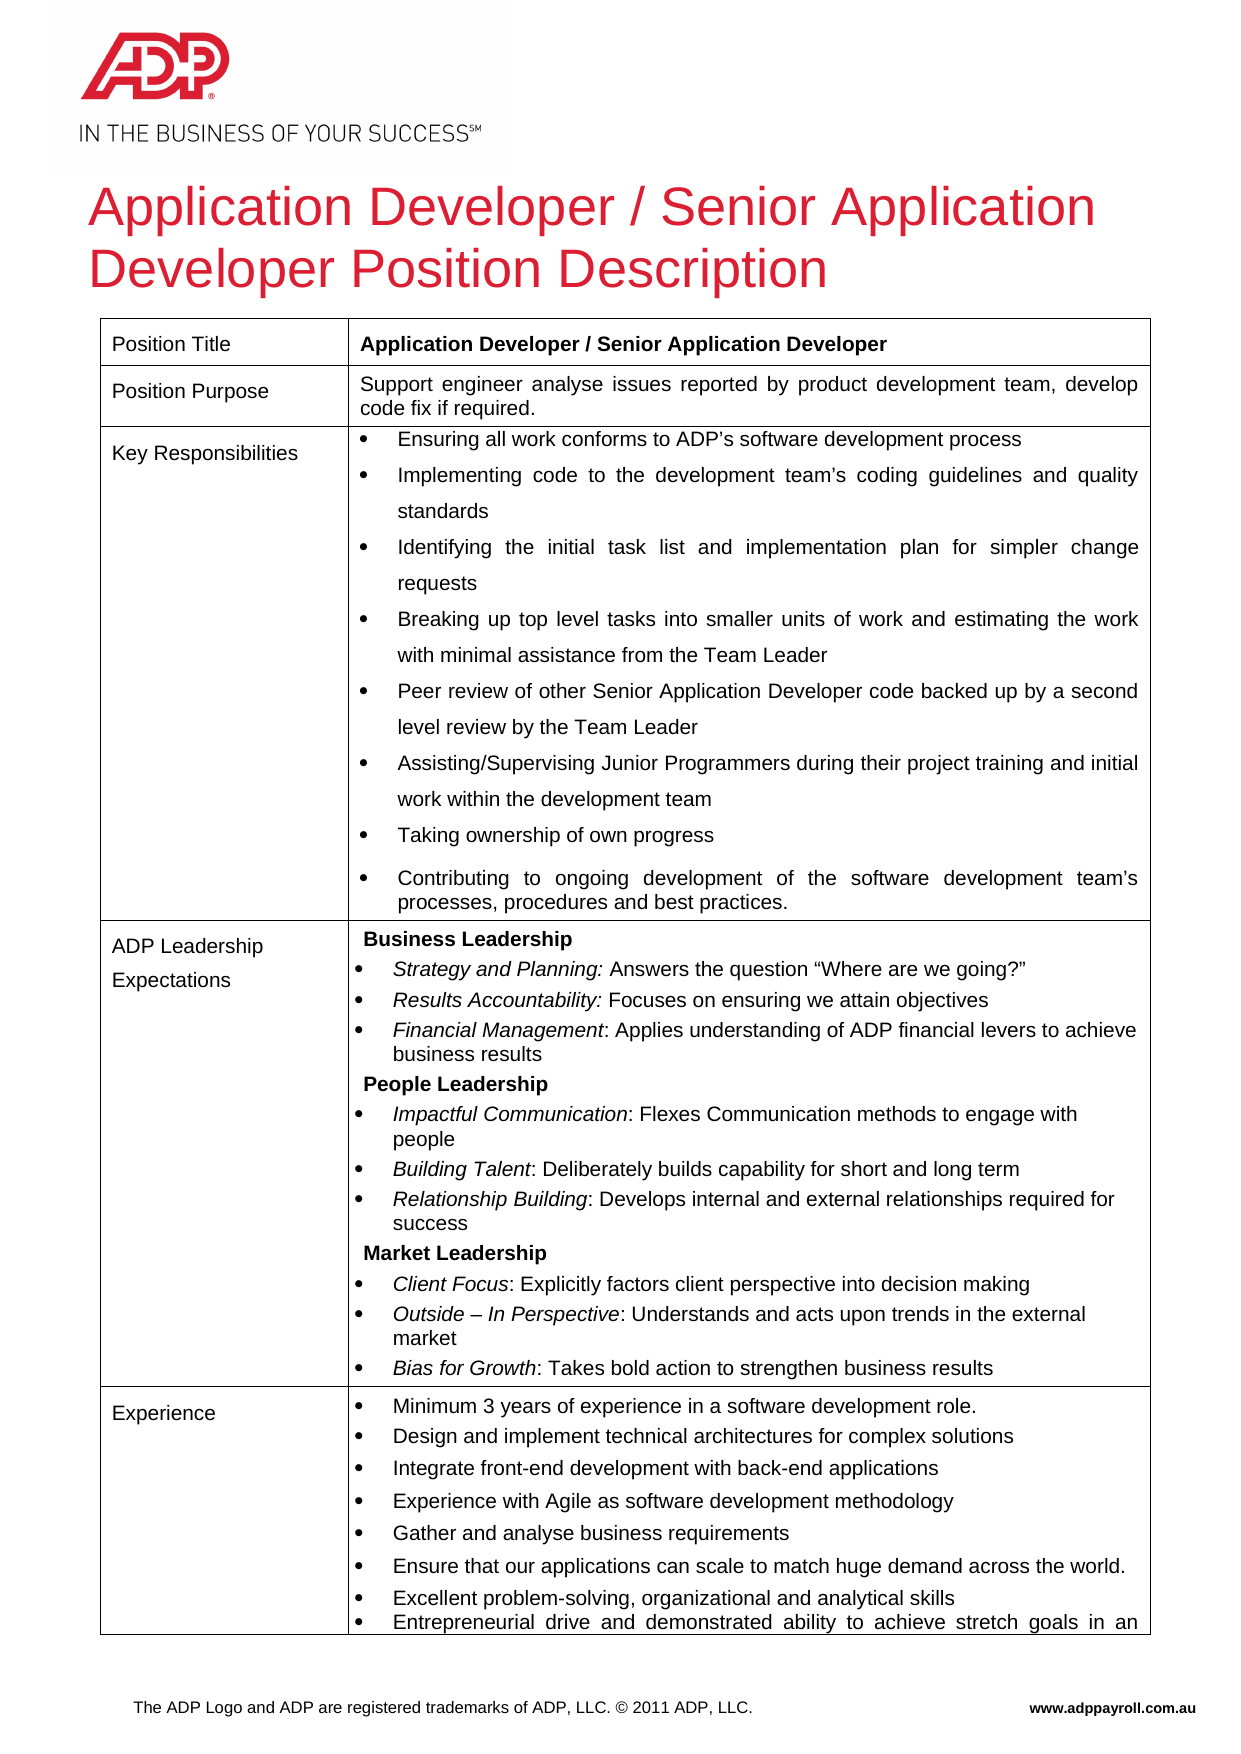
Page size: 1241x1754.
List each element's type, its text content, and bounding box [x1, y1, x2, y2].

table_header Position Title [101, 319, 348, 365]
table_cell Key Responsibilities [101, 427, 348, 920]
table_cell ADP Leadership Expectations [101, 921, 348, 1386]
table_cell Business Leadership Strategy and Planning: Answers the question “Where are we going?” Results Accountability: Focuses on ensuring we attain objectives Financial Management: Applies understanding of ADP financial levers to achieve business results People Leadership Impactful Communication: Flexes Communication methods to engage with people Building Talent: Deliberately builds capability for short and long term Relationship Building: Develops internal and external relationships required for success Market Leadership Client Focus: Explicitly factors client perspective into decision making Outside – In Perspective: Understands and acts upon trends in the external market Bias for Growth: Takes bold action to strengthen business results [349, 921, 1150, 1386]
table_cell Experience [101, 1387, 348, 1634]
table_cell Position Purpose [101, 366, 348, 426]
table_header Application Developer / Senior Application Developer [349, 319, 1150, 365]
text Application Developer / Senior Application Developer Position Description [88, 174, 1152, 299]
table_cell Support engineer analyse issues reported by product development team, develop code fix if required. [349, 366, 1150, 426]
table_cell Ensuring all work conforms to ADP’s software development process Implementing code to the development team’s coding guidelines and quality standards Identifying the initial task list and implementation plan for simpler change requests Breaking up top level tasks into smaller units of work and estimating the work with minimal assistance from the Team Leader Peer review of other Senior Application Developer code backed up by a second level review by the Team Leader Assisting/Supervising Junior Programmers during their project training and initial work within the development team Taking ownership of own progress Contributing to ongoing development of the software development team’s processes, procedures and best practices. [349, 427, 1150, 920]
picture [47, 0, 510, 172]
